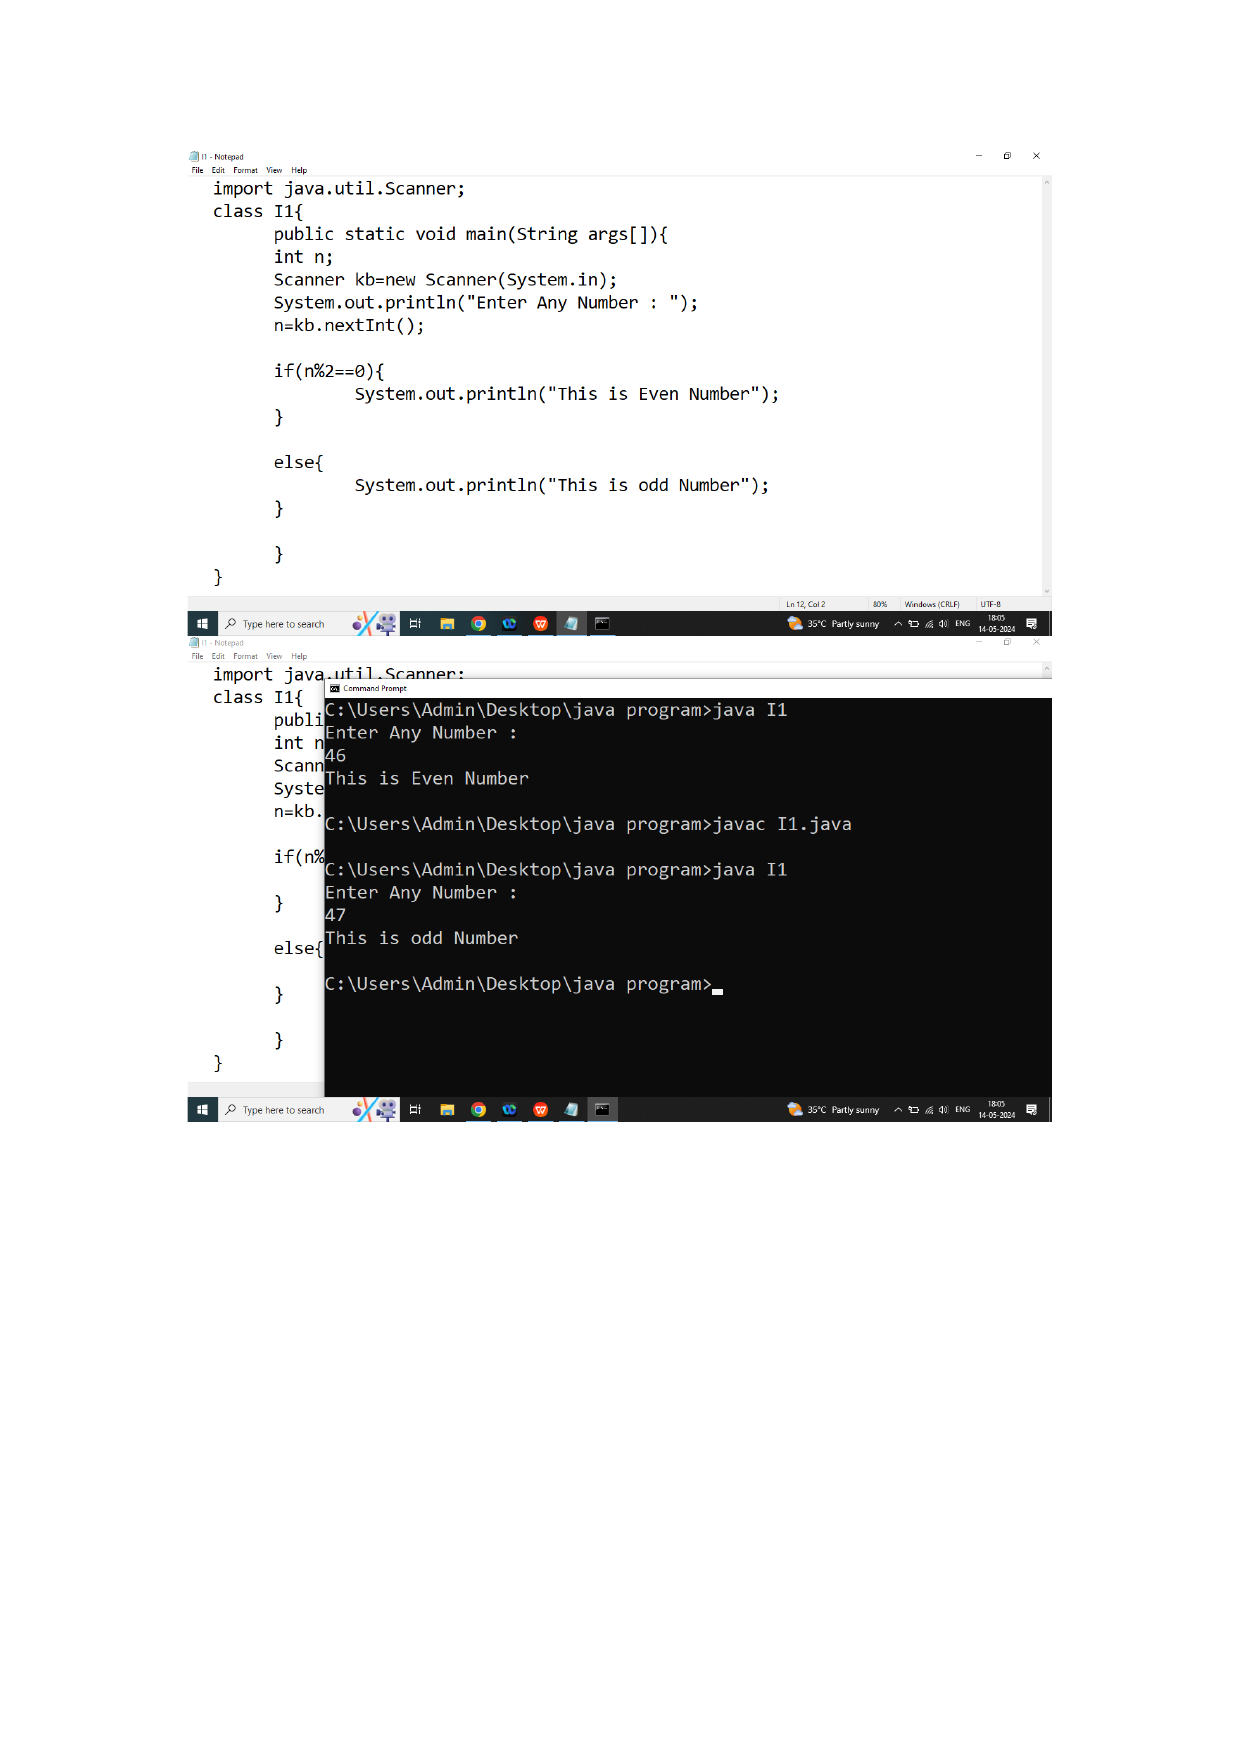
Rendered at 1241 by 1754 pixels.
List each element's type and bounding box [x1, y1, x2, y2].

picture [187, 150, 1052, 1122]
